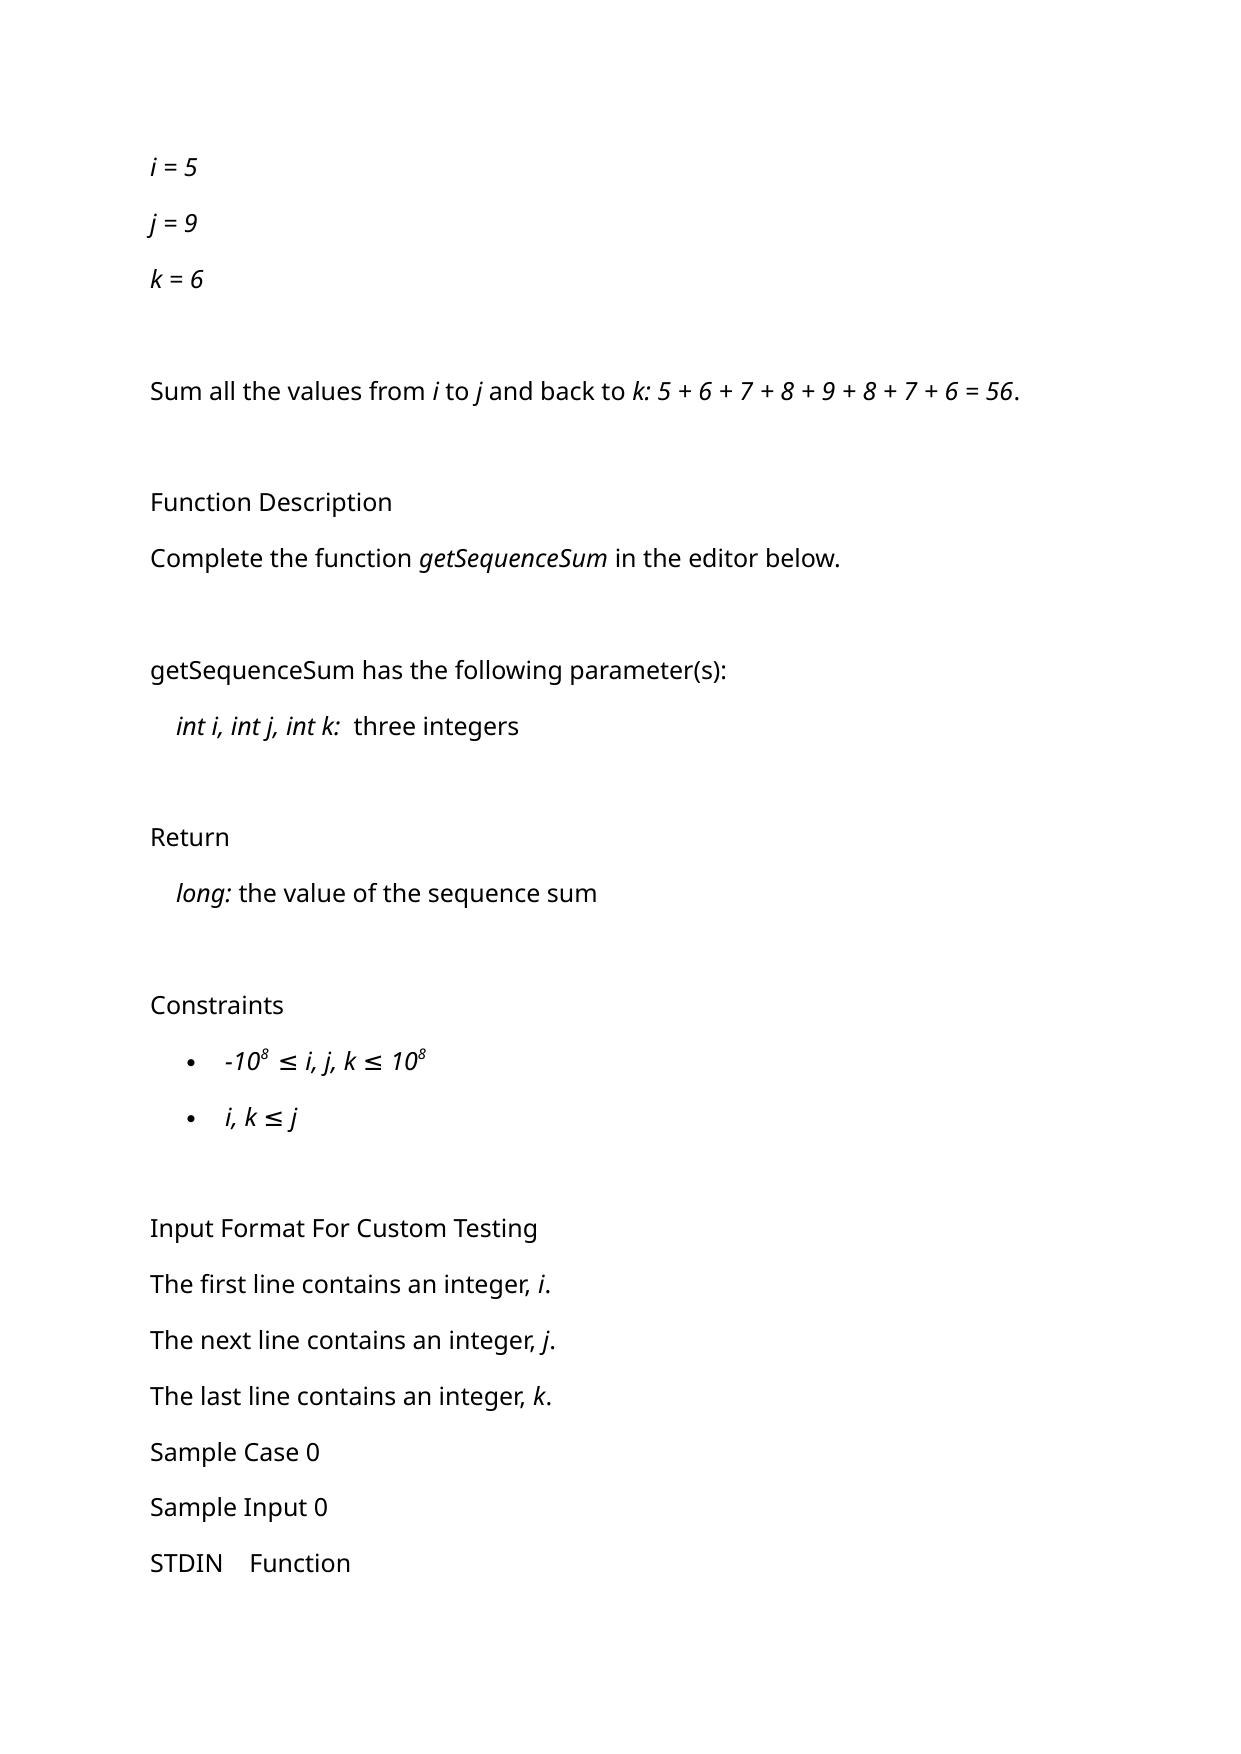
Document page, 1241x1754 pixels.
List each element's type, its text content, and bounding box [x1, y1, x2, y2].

text i = 5 [150, 150, 1090, 184]
text The next line contains an integer, j. [150, 1322, 1090, 1357]
text Sum all the values from i to j and back to k: 5 + 6 + 7 + 8 + 9 + 8 + 7 + 6 = 56. [150, 373, 1090, 407]
text Constraints [150, 987, 1090, 1022]
list -108 ≤ i, j, k ≤ 108 [187, 1043, 1090, 1077]
text long: the value of the sequence sum [150, 876, 1090, 910]
list i, k ≤ j [187, 1099, 1090, 1133]
text The first line contains an integer, i. [150, 1267, 1090, 1301]
text j = 9 [150, 206, 1090, 240]
text STDIN Function [150, 1546, 1090, 1580]
text getSequenceSum has the following parameter(s): [150, 652, 1090, 687]
text Complete the function getSequenceSum in the editor below. [150, 541, 1090, 575]
text Return [150, 820, 1090, 854]
text Function Description [150, 485, 1090, 519]
text Sample Input 0 [150, 1490, 1090, 1524]
text The last line contains an integer, k. [150, 1378, 1090, 1412]
text Input Format For Custom Testing [150, 1211, 1090, 1245]
text k = 6 [150, 262, 1090, 296]
text Sample Case 0 [150, 1434, 1090, 1468]
text int i, int j, int k: three integers [150, 708, 1090, 742]
